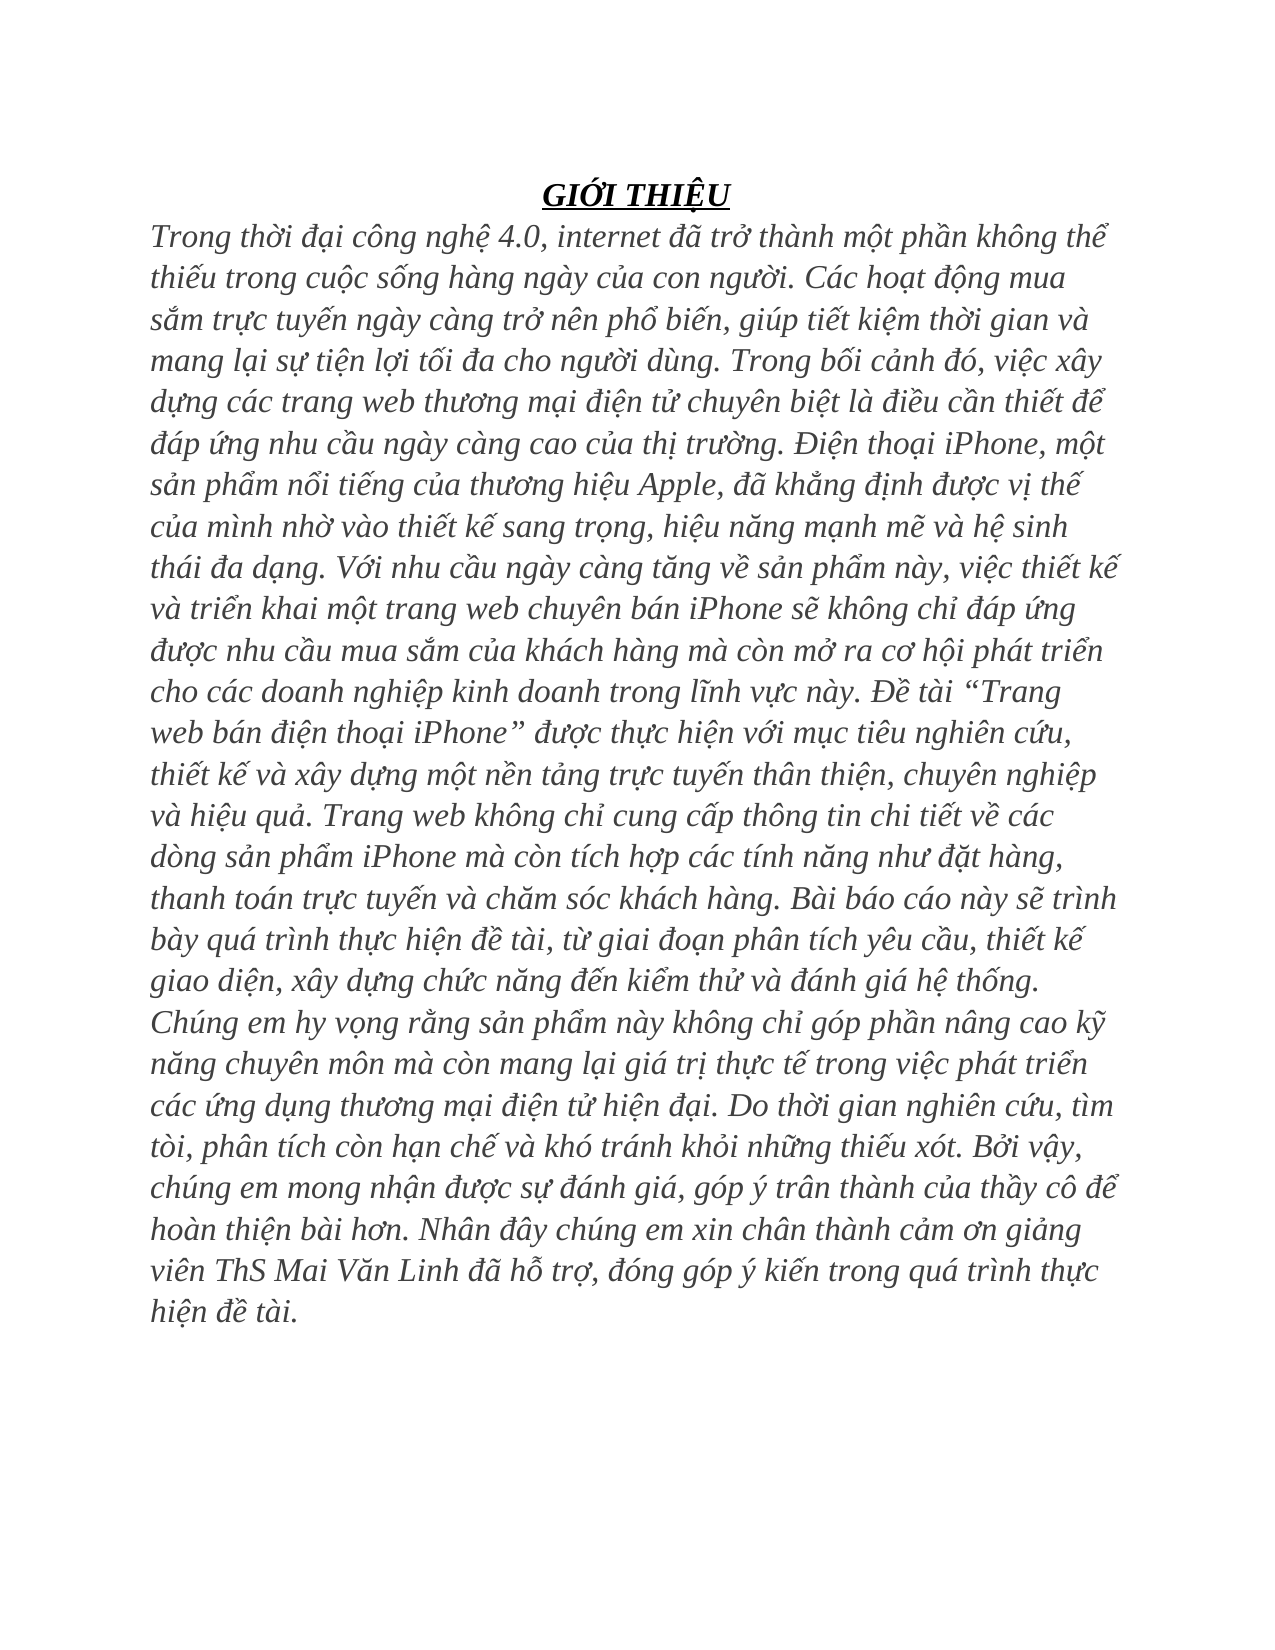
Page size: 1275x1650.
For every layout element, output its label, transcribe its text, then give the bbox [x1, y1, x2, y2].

text Trong thời đại công nghệ 4.0, internet đã trở thành một phần không thể thiếu trong cuộc sống hàng ngày của con người. Các hoạt động mua sắm trực tuyến ngày càng trở nên phổ biến, giúp tiết kiệm thời gian và mang lại sự tiện lợi tối đa cho người dùng. Trong bối cảnh đó, việc xây dựng các trang web thương mại điện tử chuyên biệt là điều cần thiết để đáp ứng nhu cầu ngày càng cao của thị trường. Điện thoại iPhone, một sản phẩm nổi tiếng của thương hiệu Apple, đã khẳng định được vị thế của mình nhờ vào thiết kế sang trọng, hiệu năng mạnh mẽ và hệ sinh thái đa dạng. Với nhu cầu ngày càng tăng về sản phẩm này, việc thiết kế và triển khai một trang web chuyên bán iPhone sẽ không chỉ đáp ứng được nhu cầu mua sắm của khách hàng mà còn mở ra cơ hội phát triển cho các doanh nghiệp kinh doanh trong lĩnh vực này. Đề tài “Trang web bán điện thoại iPhone” được thực hiện với mục tiêu nghiên cứu, thiết kế và xây dựng một nền tảng trực tuyến thân thiện, chuyên nghiệp và hiệu quả. Trang web không chỉ cung cấp thông tin chi tiết về các dòng sản phẩm iPhone mà còn tích hợp các tính năng như đặt hàng, thanh toán trực tuyến và chăm sóc khách hàng. Bài báo cáo này sẽ trình bày quá trình thực hiện đề tài, từ giai đoạn phân tích yêu cầu, thiết kế giao diện, xây dựng chức năng đến kiểm thử và đánh giá hệ thống. Chúng em hy vọng rằng sản phẩm này không chỉ góp phần nâng cao kỹ năng chuyên môn mà còn mang lại giá trị thực tế trong việc phát triển các ứng dụng thương mại điện tử hiện đại. Do thời gian nghiên cứu, tìm tòi, phân tích còn hạn chế và khó tránh khỏi những thiếu xót. Bởi vậy, chúng em mong nhận được sự đánh giá, góp ý trân thành của thầy cô để hoàn thiện bài hơn. Nhân đây chúng em xin chân thành cảm ơn giảng viên ThS Mai Văn Linh đã hỗ trợ, đóng góp ý kiến trong quá trình thực hiện đề tài. [150, 216, 1125, 1330]
subtitle GIỚI THIỆU [150, 175, 1125, 213]
